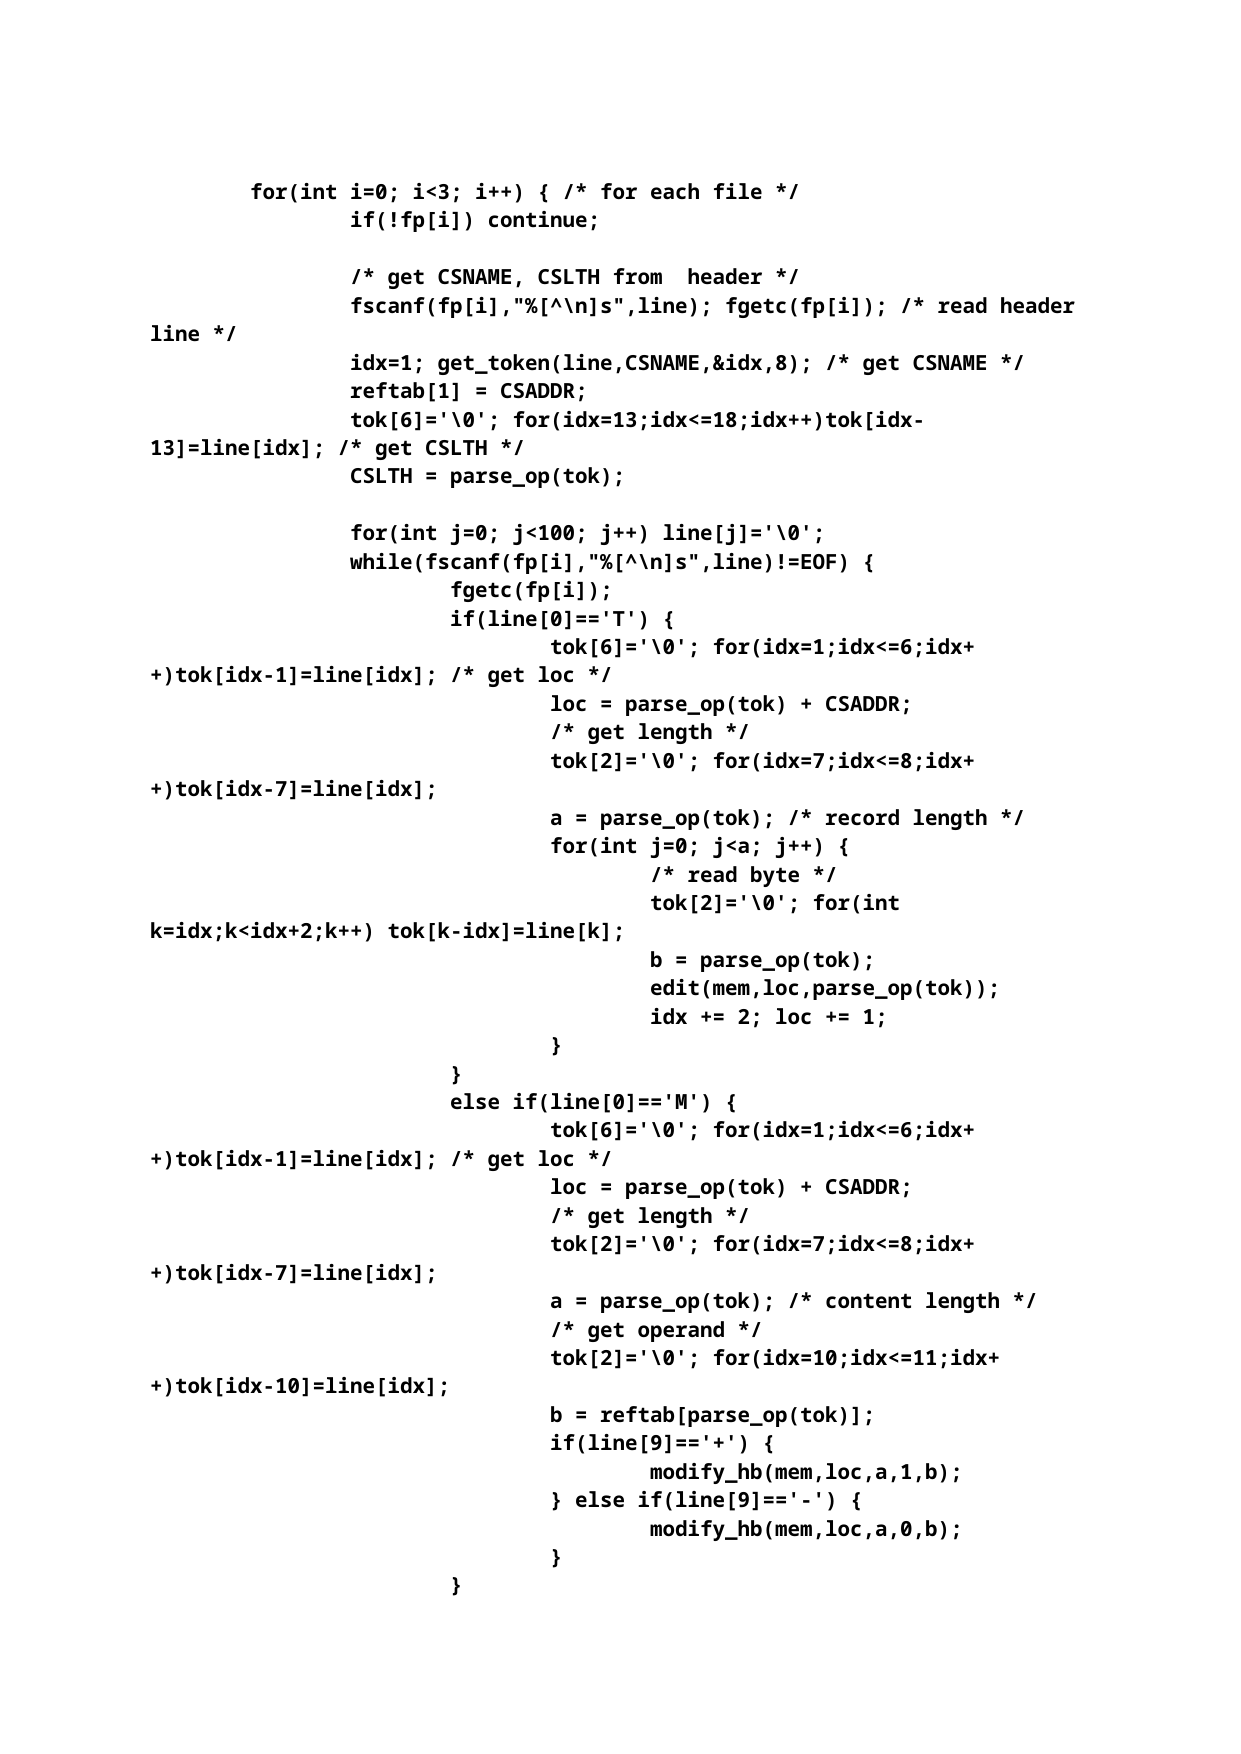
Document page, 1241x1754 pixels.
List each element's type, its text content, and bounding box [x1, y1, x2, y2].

text /* get length */ [150, 1201, 1090, 1229]
text tok[2]='\0'; for(int k=idx;k<idx+2;k++) tok[k-idx]=line[k]; [150, 888, 1090, 945]
text reftab[1] = CSADDR; [150, 376, 1090, 405]
text idx=1; get_token(line,CSNAME,&idx,8); /* get CSNAME */ [150, 348, 1090, 376]
text tok[2]='\0'; for(idx=10;idx<=11;idx++)tok[idx-10]=line[idx]; [150, 1343, 1090, 1400]
text if(line[0]=='T') { [150, 604, 1090, 632]
text while(fscanf(fp[i],"%[^\n]s",line)!=EOF) { [150, 547, 1090, 575]
text /* get CSNAME, CSLTH from header */ [150, 262, 1090, 291]
text tok[6]='\0'; for(idx=1;idx<=6;idx++)tok[idx-1]=line[idx]; /* get loc */ [150, 632, 1090, 689]
text /* read byte */ [150, 860, 1090, 888]
text loc = parse_op(tok) + CSADDR; [150, 1172, 1090, 1201]
text /* get length */ [150, 717, 1090, 746]
text tok[6]='\0'; for(idx=1;idx<=6;idx++)tok[idx-1]=line[idx]; /* get loc */ [150, 1116, 1090, 1172]
text for(int j=0; j<a; j++) { [150, 831, 1090, 860]
text edit(mem,loc,parse_op(tok)); [150, 973, 1090, 1002]
text tok[2]='\0'; for(idx=7;idx<=8;idx++)tok[idx-7]=line[idx]; [150, 746, 1090, 803]
text a = parse_op(tok); /* content length */ [150, 1286, 1090, 1315]
text b = parse_op(tok); [150, 945, 1090, 973]
text for(int i=0; i<3; i++) { /* for each file */ [150, 177, 1090, 206]
text } else if(line[9]=='-') { [150, 1485, 1090, 1514]
text a = parse_op(tok); /* record length */ [150, 803, 1090, 831]
text for(int j=0; j<100; j++) line[j]='\0'; [150, 518, 1090, 547]
text } [150, 1542, 1090, 1571]
text if(line[9]=='+') { [150, 1428, 1090, 1457]
text modify_hb(mem,loc,a,0,b); [150, 1514, 1090, 1542]
text b = reftab[parse_op(tok)]; [150, 1400, 1090, 1428]
text } [150, 1571, 1090, 1599]
text fscanf(fp[i],"%[^\n]s",line); fgetc(fp[i]); /* read header line */ [150, 291, 1090, 348]
text if(!fp[i]) continue; [150, 206, 1090, 234]
text tok[2]='\0'; for(idx=7;idx<=8;idx++)tok[idx-7]=line[idx]; [150, 1229, 1090, 1286]
text } [150, 1059, 1090, 1087]
text modify_hb(mem,loc,a,1,b); [150, 1457, 1090, 1485]
text idx += 2; loc += 1; [150, 1002, 1090, 1030]
text else if(line[0]=='M') { [150, 1087, 1090, 1116]
text } [150, 1030, 1090, 1059]
text CSLTH = parse_op(tok); [150, 462, 1090, 490]
text /* get operand */ [150, 1315, 1090, 1343]
text tok[6]='\0'; for(idx=13;idx<=18;idx++)tok[idx-13]=line[idx]; /* get CSLTH */ [150, 405, 1090, 462]
text loc = parse_op(tok) + CSADDR; [150, 689, 1090, 717]
text fgetc(fp[i]); [150, 575, 1090, 604]
